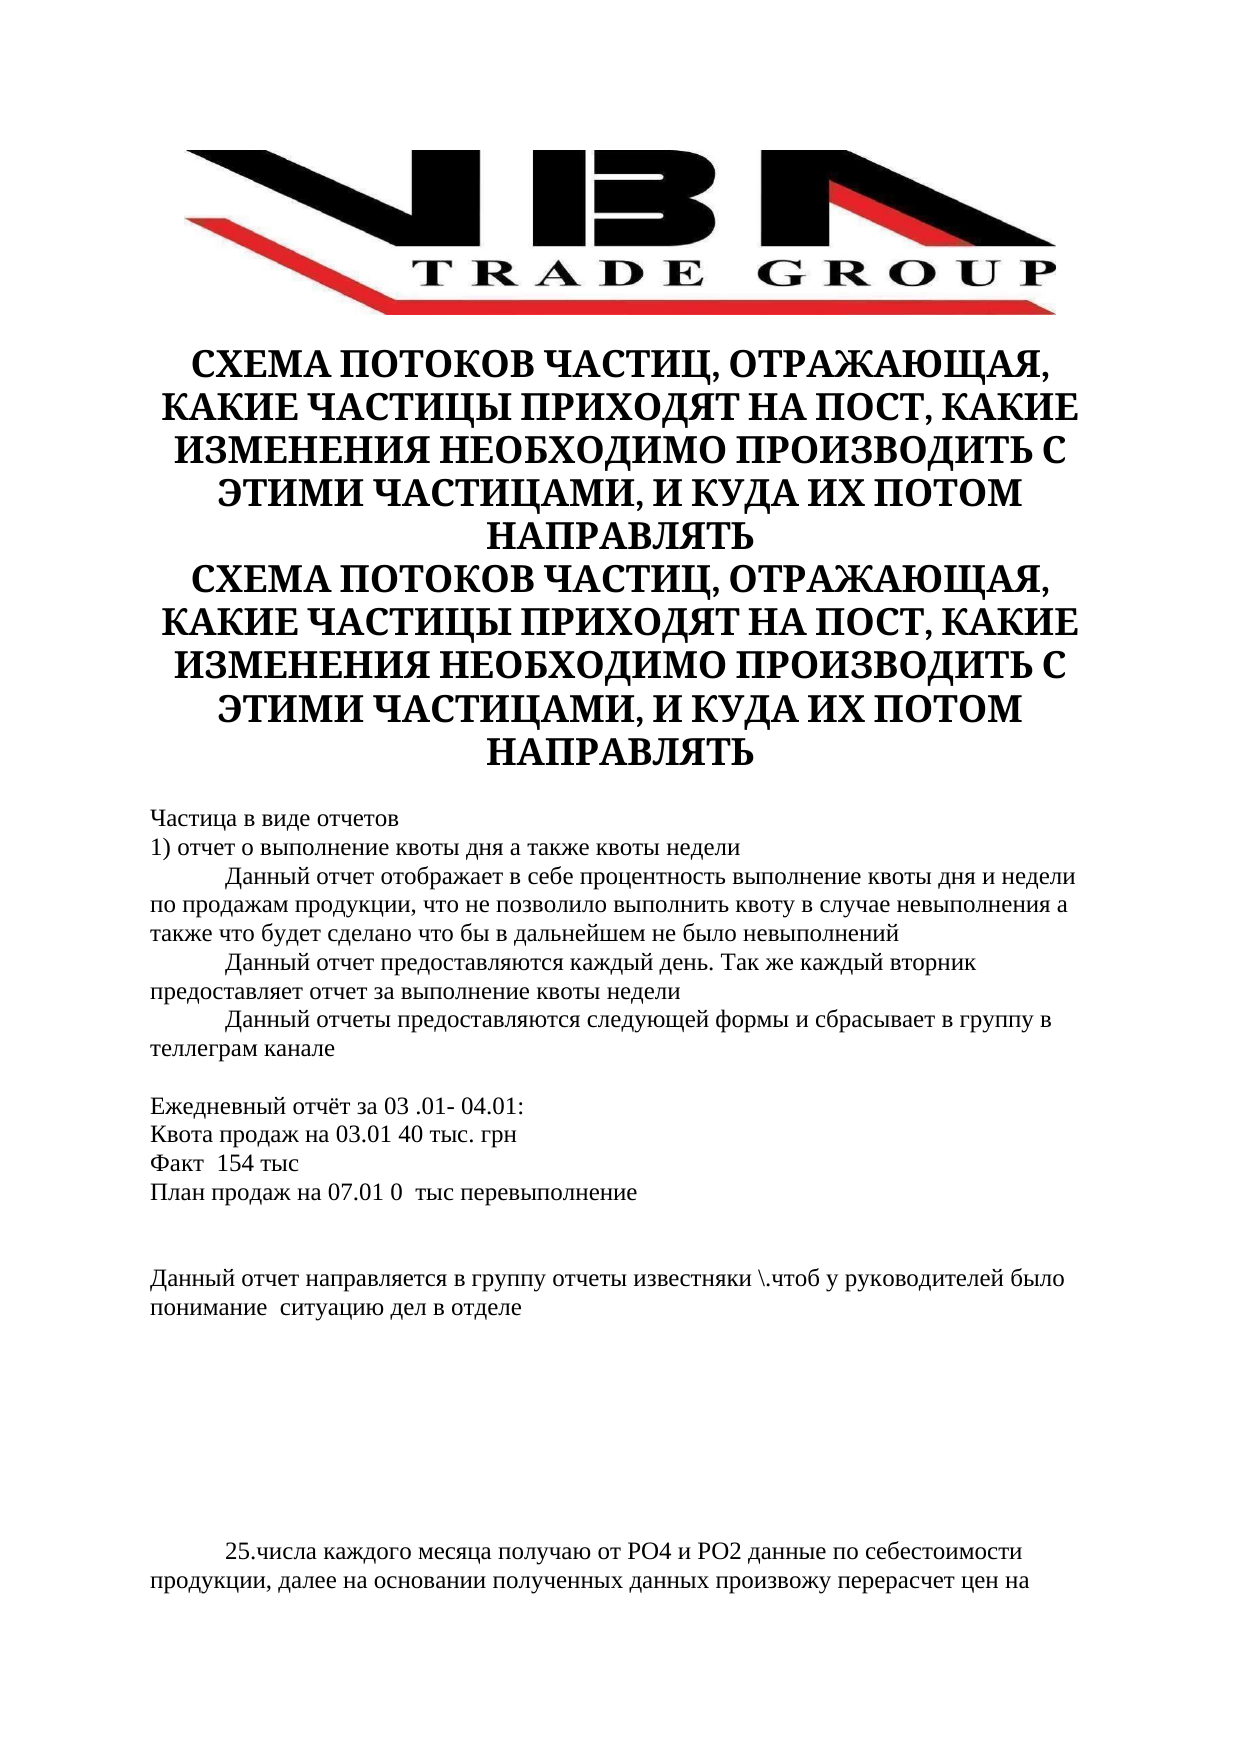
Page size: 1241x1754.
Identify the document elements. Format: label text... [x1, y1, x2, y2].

text Частица в виде отчетов 1) отчет о выполнение квоты дня а также квоты недели [150, 803, 1090, 861]
picture [184, 150, 1057, 315]
text План продаж на 07.01 0 тыс перевыполнение [150, 1177, 1090, 1206]
text Ежедневный отчёт за 03 .01- 04.01: [150, 1091, 1090, 1119]
text Данный отчеты предоставляются следующей формы и сбрасывает в группу в теллеграм канале [150, 1004, 1090, 1062]
text СХЕМА ПОТОКОВ ЧАСТИЦ, ОТРАЖАЮЩАЯ, КАКИЕ ЧАСТИЦЫ ПРИХОДЯТ НА ПОСТ, КАКИЕ ИЗМЕНЕНИЯ НЕОБХОДИМО ПРОИЗВОДИТЬ С ЭТИМИ ЧАСТИЦАМИ, И КУДА ИХ ПОТОМ НАПРАВЛЯТЬ [150, 343, 1090, 559]
text Данный отчет направляется в группу отчеты известняки \.чтоб у руководителей было понимание ситуацию дел в отделе [150, 1263, 1090, 1321]
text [150, 1536, 1090, 1594]
text СХЕМА ПОТОКОВ ЧАСТИЦ, ОТРАЖАЮЩАЯ, КАКИЕ ЧАСТИЦЫ ПРИХОДЯТ НА ПОСТ, КАКИЕ ИЗМЕНЕНИЯ НЕОБХОДИМО ПРОИЗВОДИТЬ С ЭТИМИ ЧАСТИЦАМИ, И КУДА ИХ ПОТОМ НАПРАВЛЯТЬ [150, 559, 1090, 774]
text Данный отчет отображает в себе процентность выполнение квоты дня и недели по продажам продукции, что не позволило выполнить квоту в случае невыполнения а также что будет сделано что бы в дальнейшем не было невыполнений [150, 861, 1090, 947]
text Квота продаж на 03.01 40 тыс. грн [150, 1119, 1090, 1148]
text Данный отчет предоставляются каждый день. Так же каждый вторник предоставляет отчет за выполнение квоты недели [150, 947, 1090, 1004]
text Факт 154 тыс [150, 1148, 1090, 1177]
